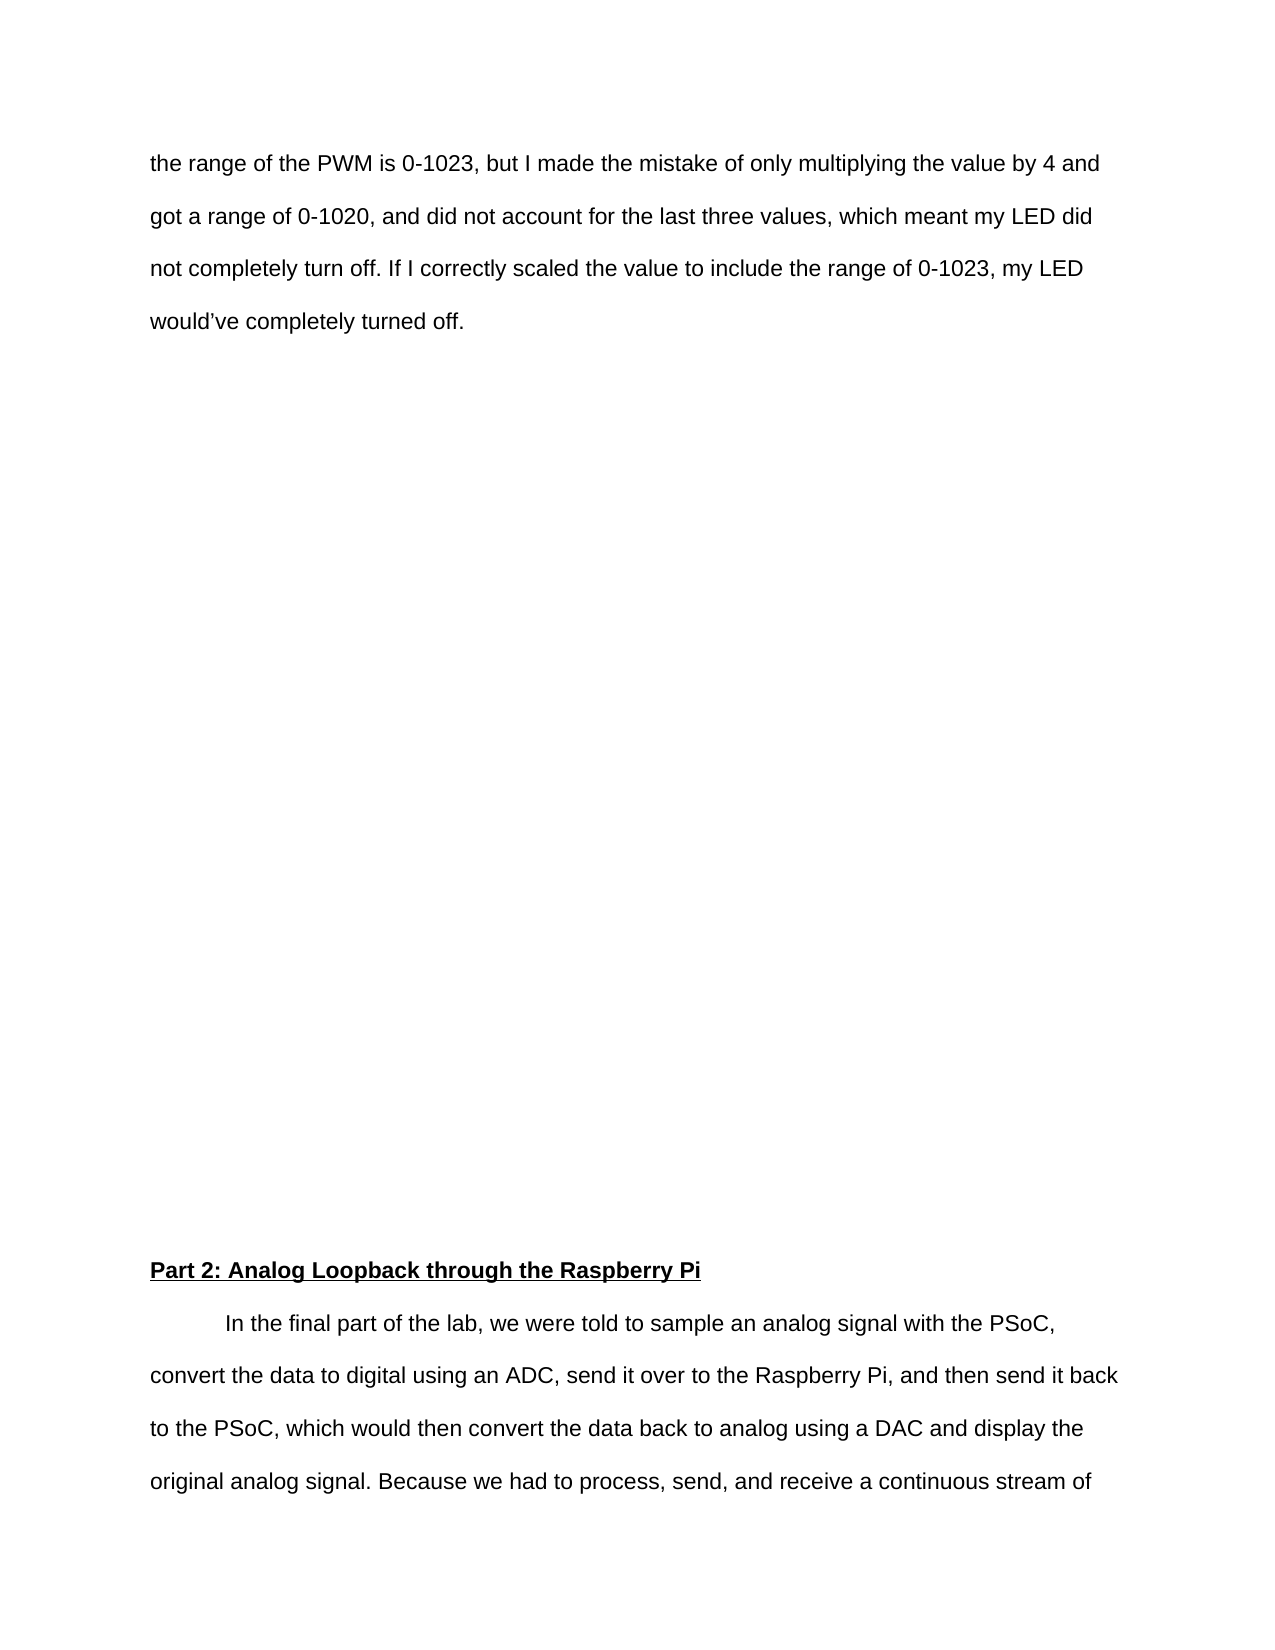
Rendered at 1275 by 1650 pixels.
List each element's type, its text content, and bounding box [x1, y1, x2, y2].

text Part 2: Analog Loopback through the Raspberry Pi [150, 1257, 1125, 1283]
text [150, 150, 1125, 334]
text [150, 1309, 1125, 1494]
